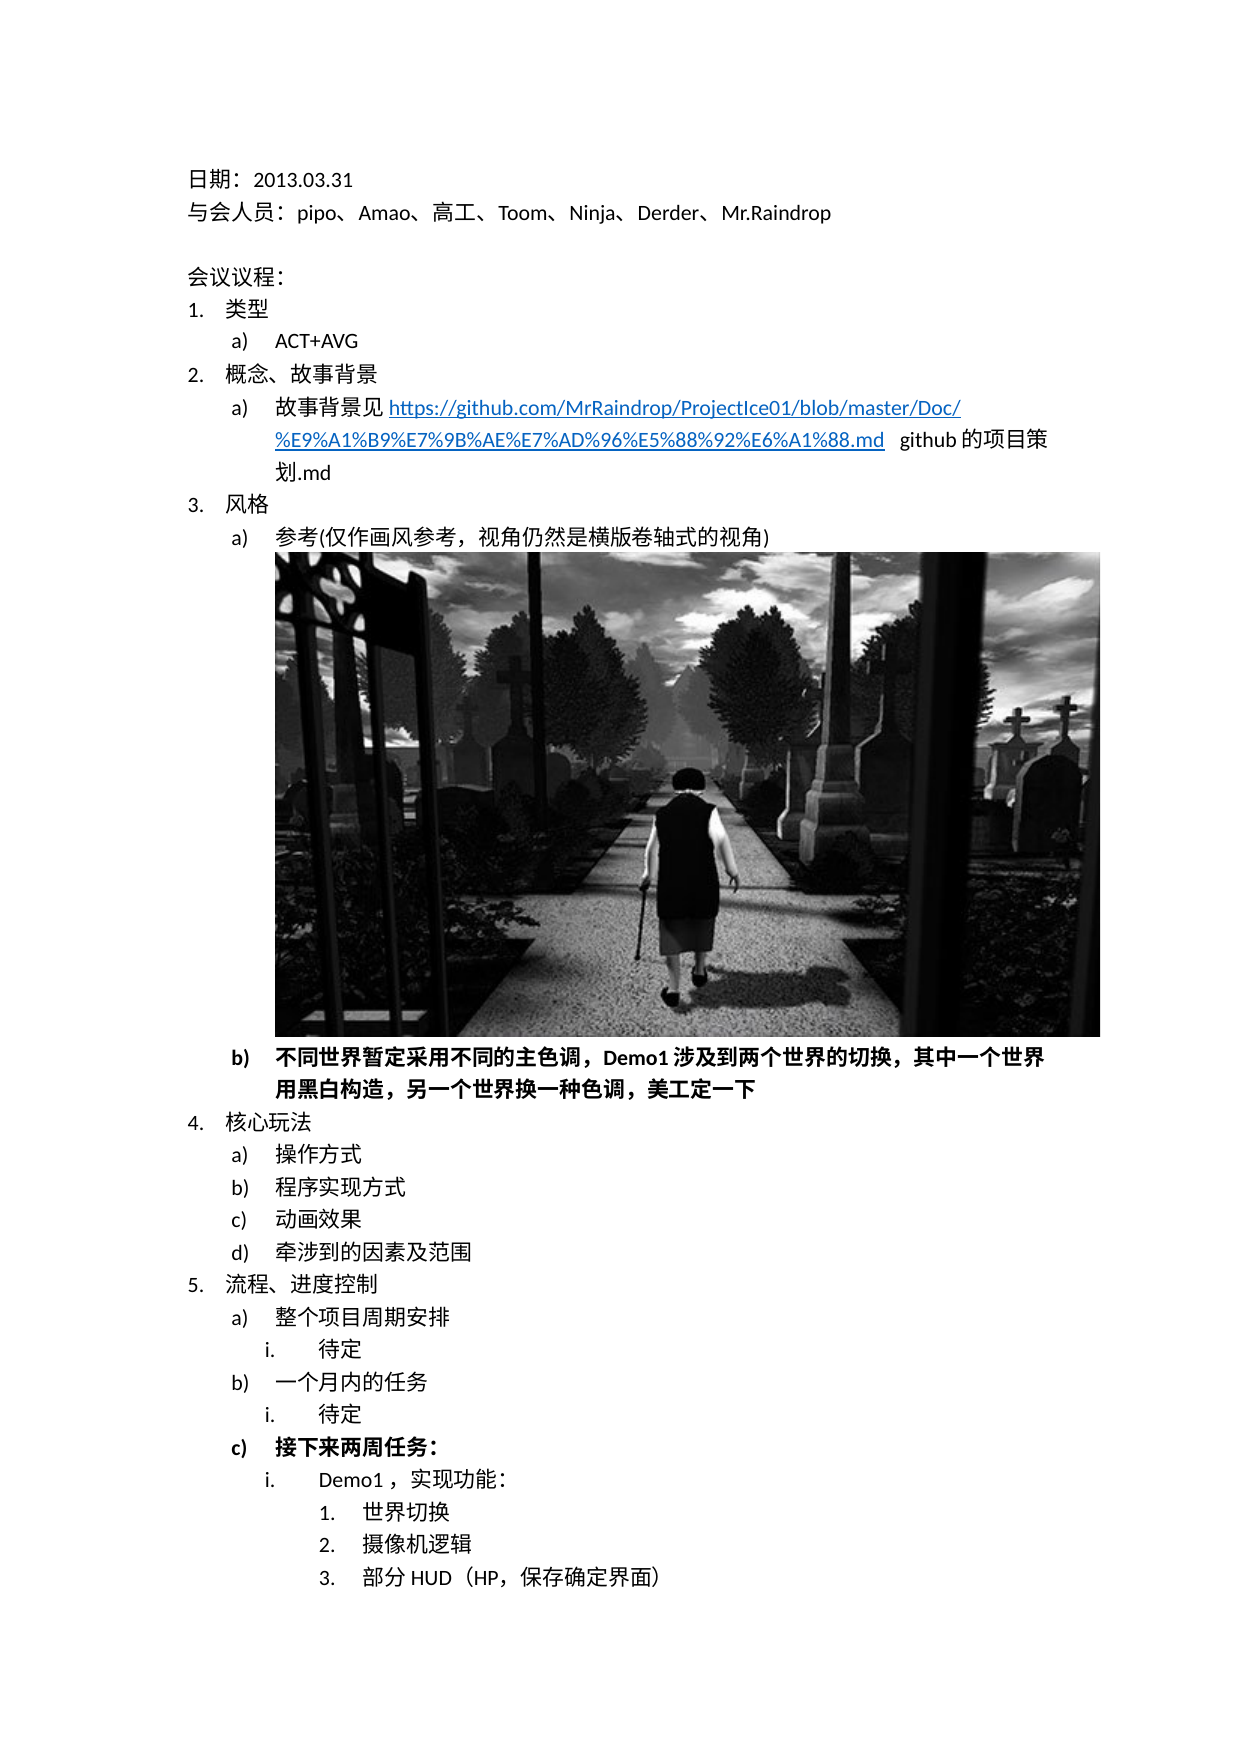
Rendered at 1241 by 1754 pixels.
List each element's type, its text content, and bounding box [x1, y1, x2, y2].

list 程序实现方式 [231, 1169, 1053, 1202]
list 流程、进度控制 [187, 1267, 1053, 1299]
list ACT+AVG [231, 324, 1053, 357]
list 风格 [187, 487, 1053, 519]
list 类型 [187, 292, 1053, 324]
list 不同世界暂定采用不同的主色调，Demo1涉及到两个世界的切换，其中一个世界用黑白构造，另一个世界换一种色调，美工定一下 [231, 1039, 1053, 1104]
list 摄像机逻辑 [319, 1527, 1053, 1559]
list 一个月内的任务 [231, 1364, 1053, 1397]
list 部分HUD（HP，保存确定界面） [319, 1559, 1053, 1592]
text 与会人员：pipo、Amao、高工、Toom、Ninja、Derder、Mr.Raindrop [187, 194, 1053, 227]
list 待定 [275, 1332, 1053, 1364]
text 日期：2013.03.31 [187, 162, 1053, 194]
list 整个项目周期安排 [231, 1299, 1053, 1332]
list 牵涉到的因素及范围 [231, 1234, 1053, 1267]
text 会议议程： [187, 259, 1053, 292]
list Demo1 ，实现功能： [275, 1462, 1053, 1494]
picture [275, 552, 1100, 1037]
list 操作方式 [231, 1137, 1053, 1169]
list 世界切换 [319, 1494, 1053, 1527]
list 故事背景见https://github.com/MrRaindrop/ProjectIce01/blob/master/Doc/%E9%A1%B9%E7%9B%AE%E7%AD%96%E5%88%92%E6%A1%88.md github的项目策划.md [231, 389, 1053, 487]
list 概念、故事背景 [187, 357, 1053, 389]
list 接下来两周任务： [231, 1429, 1053, 1462]
list 核心玩法 [187, 1104, 1053, 1137]
list 待定 [275, 1397, 1053, 1429]
list 动画效果 [231, 1202, 1053, 1234]
